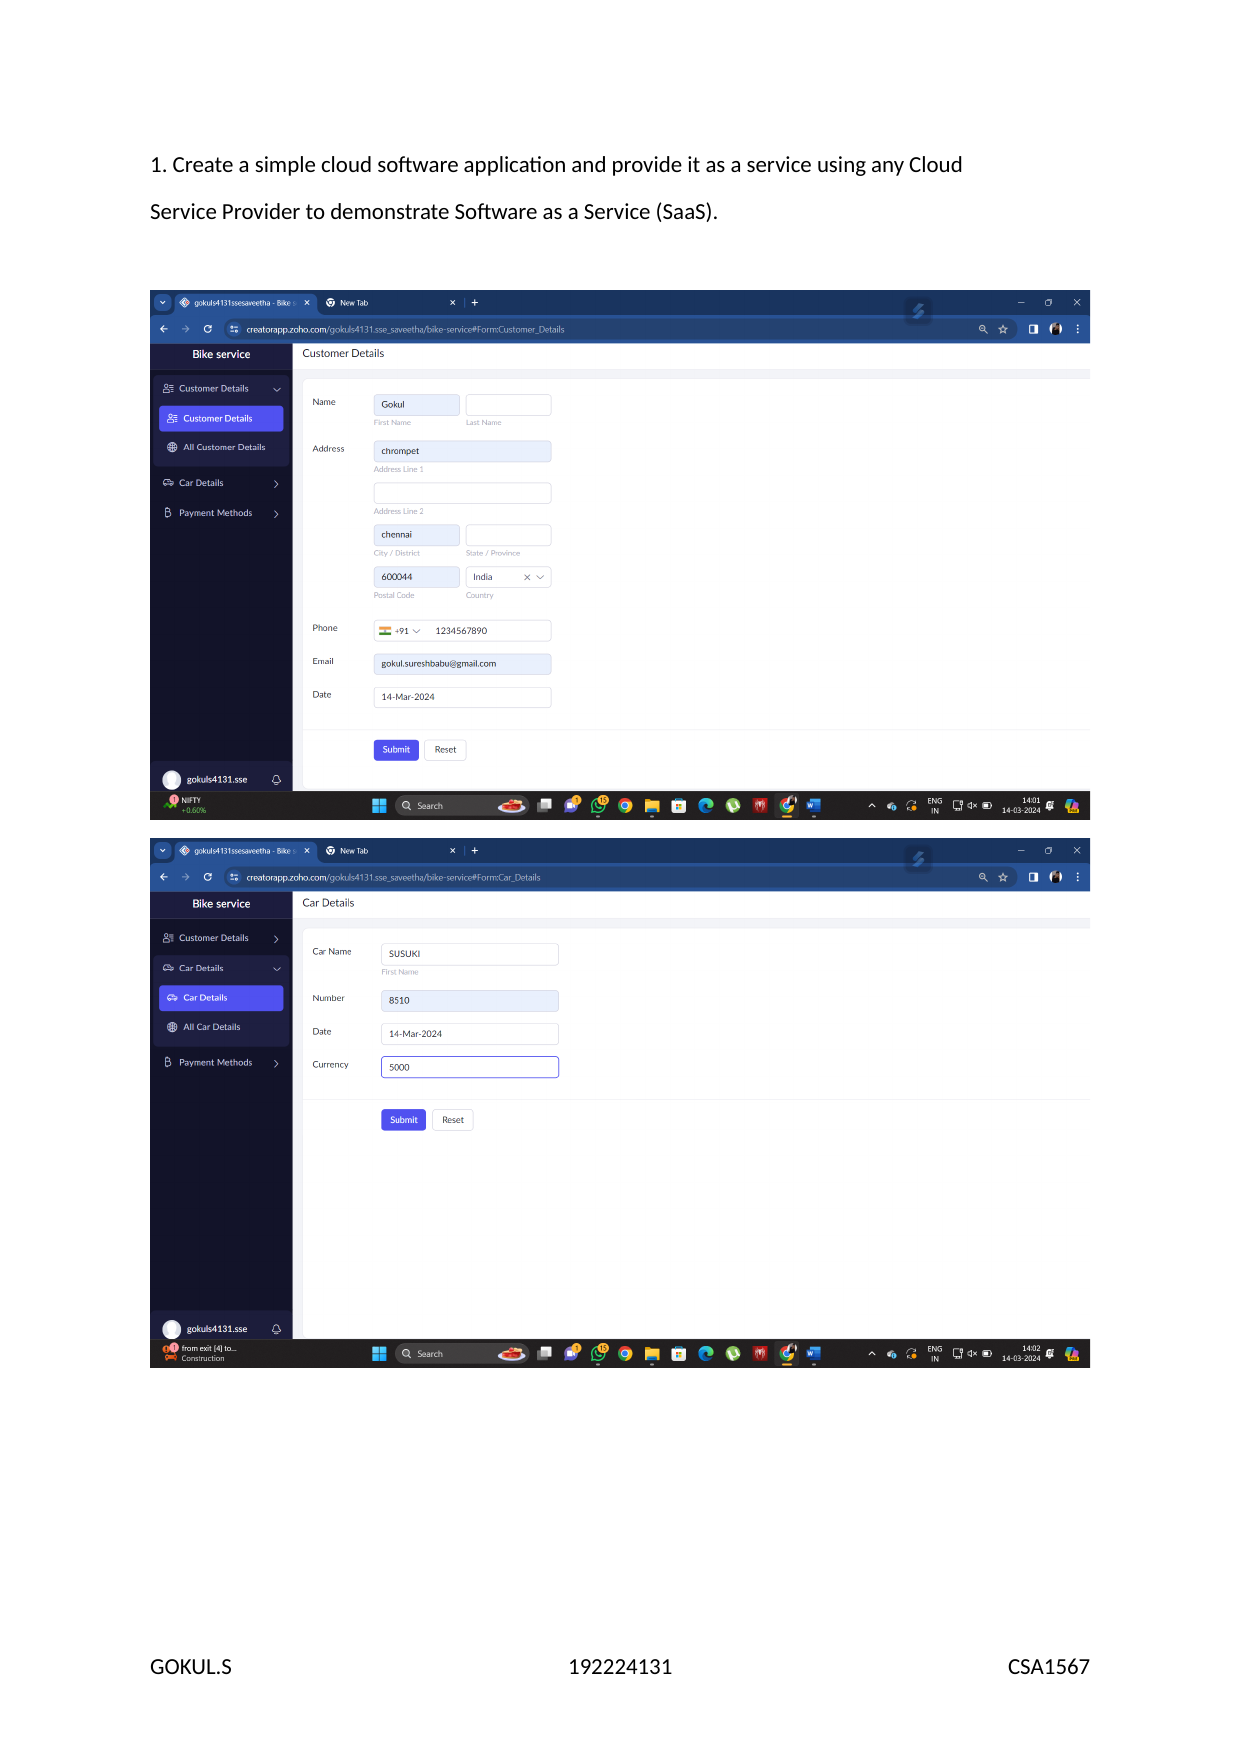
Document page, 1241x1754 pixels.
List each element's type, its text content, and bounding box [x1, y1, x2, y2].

text Service Provider to demonstrate Software as a Service (SaaS). [150, 197, 1090, 225]
picture [150, 290, 1091, 820]
picture [150, 838, 1091, 1368]
text 1. Create a simple cloud software application and provide it as a service using any Cloud [150, 150, 1090, 178]
